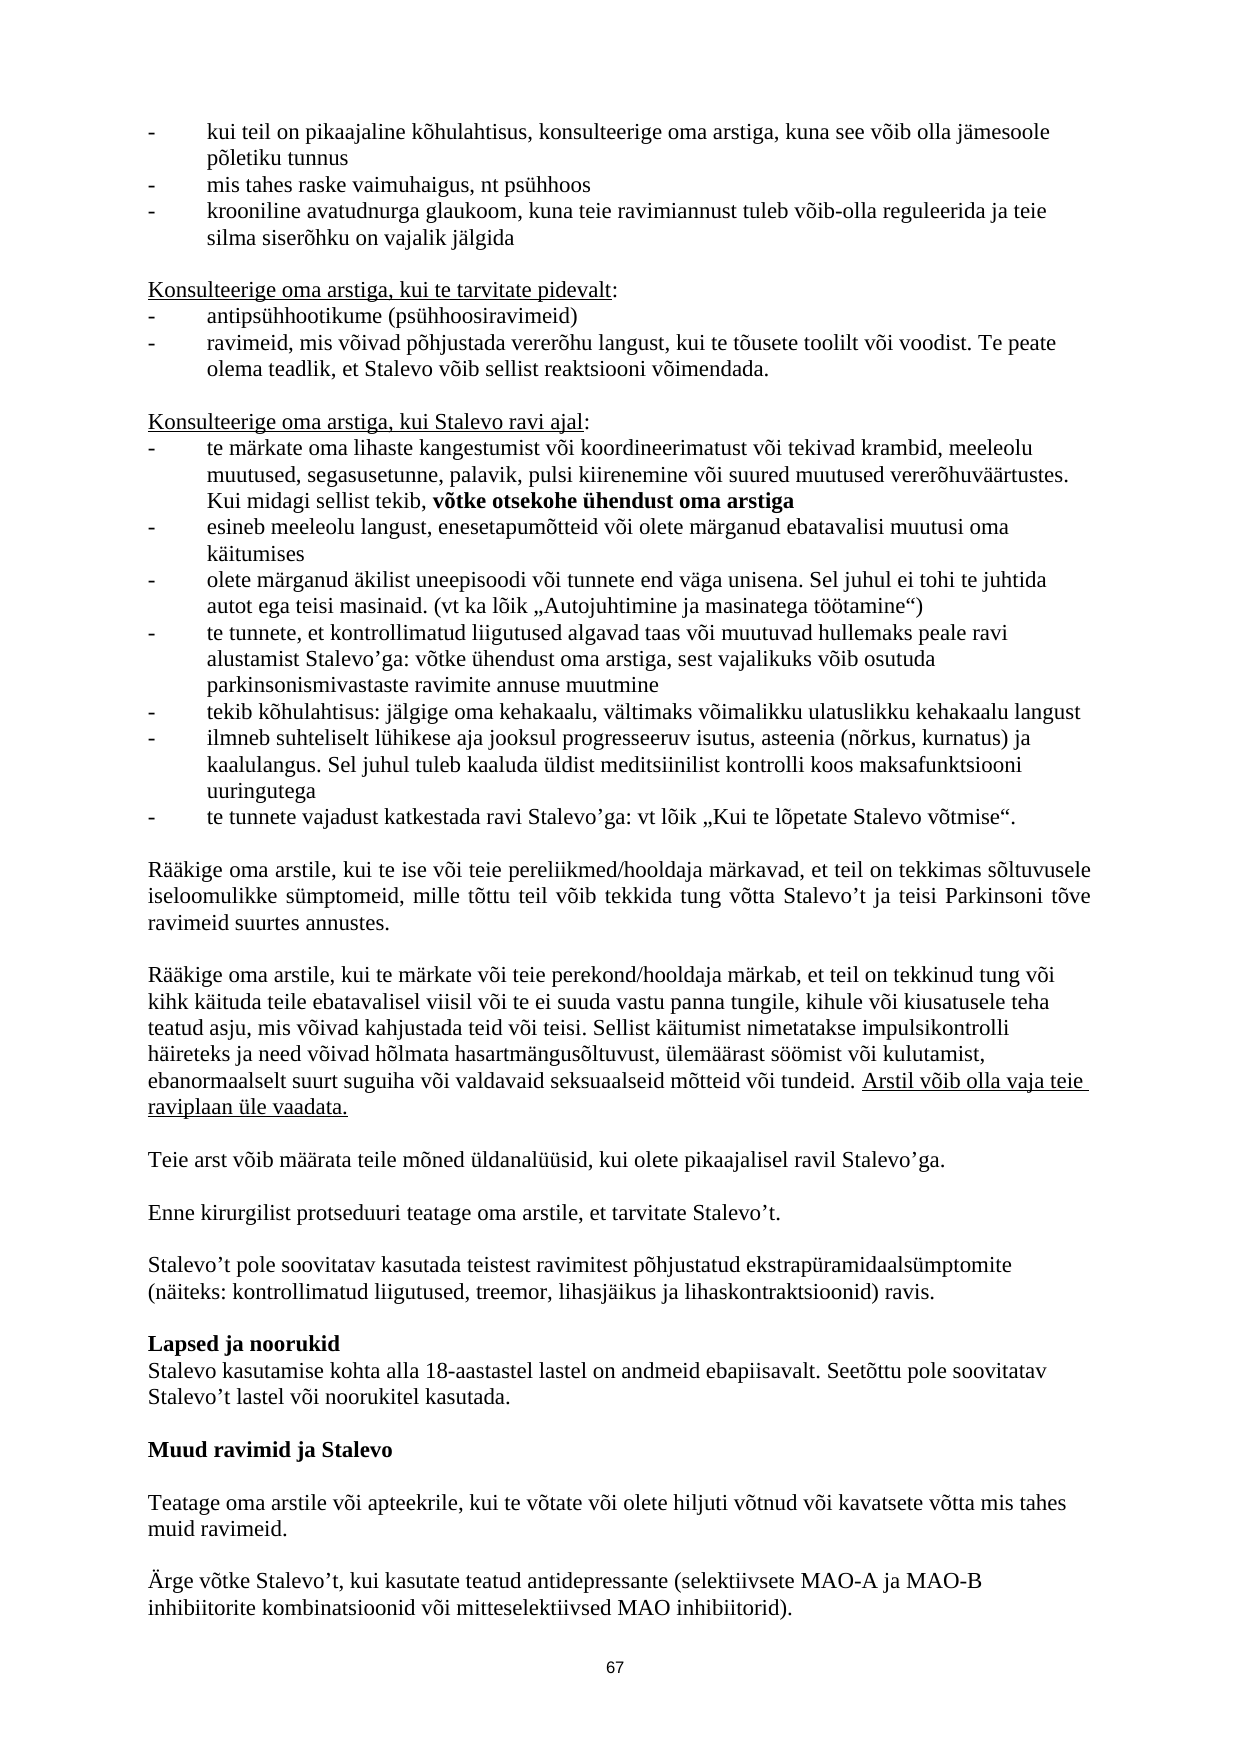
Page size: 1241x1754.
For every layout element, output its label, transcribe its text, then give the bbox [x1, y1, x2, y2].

text - antipsühhootikume (psühhoosiravimeid) [148, 303, 1093, 329]
text - mis tahes raske vaimuhaigus, nt psühhoos [148, 171, 1093, 197]
text - te märkate oma lihaste kangestumist või koordineerimatust või tekivad krambid, meeleolu muutused, segasusetunne, palavik, pulsi kiirenemine või suured muutused vererõhuväärtustes. Kui midagi sellist tekib, võtke otsekohe ühendust oma arstiga [148, 434, 1093, 513]
text - esineb meeleolu langust, enesetapumõtteid või olete märganud ebatavalisi muutusi oma käitumises [148, 513, 1093, 566]
list Enne kirurgilist protseduuri teatage oma arstile, et tarvitate Stalevo’t. [148, 1199, 1093, 1225]
text Rääkige oma arstile, kui te märkate või teie perekond/hooldaja märkab, et teil on tekkinud tung või kihk käituda teile ebatavalisel viisil või te ei suuda vastu panna tungile, kihule või kiusatusele teha teatud asju, mis võivad kahjustada teid või teisi. Sellist käitumist nimetatakse impulsikontrolli häireteks ja need võivad hõlmata hasartmängusõltuvust, ülemäärast söömist või kulutamist, ebanormaalselt suurt suguiha või valdavaid seksuaalseid mõtteid või tundeid. Arstil võib olla vaja teie raviplaan üle vaadata. [148, 961, 1093, 1119]
list Lapsed ja noorukid [148, 1330, 1093, 1357]
list Stalevo’t pole soovitatav kasutada teistest ravimitest põhjustatud ekstrapüramidaalsümptomite (näiteks: kontrollimatud liigutused, treemor, lihasjäikus ja lihaskontraktsioonid) ravis. [148, 1251, 1093, 1304]
text - te tunnete vajadust katkestada ravi Stalevo’ga: vt lõik „Kui te lõpetate Stalevo võtmise“. [148, 803, 1093, 830]
text Konsulteerige oma arstiga, kui Stalevo ravi ajal: [148, 408, 1093, 434]
text - kui teil on pikaajaline kõhulahtisus, konsulteerige oma arstiga, kuna see võib olla jämesoole põletiku tunnus [148, 118, 1093, 171]
list Teie arst võib määrata teile mõned üldanalüüsid, kui olete pikaajalisel ravil Stalevo’ga. [148, 1146, 1093, 1172]
list Stalevo kasutamise kohta alla 18-aastastel lastel on andmeid ebapiisavalt. Seetõttu pole soovitatav Stalevo’t lastel või noorukitel kasutada. [148, 1357, 1093, 1409]
text - te tunnete, et kontrollimatud liigutused algavad taas või muutuvad hullemaks peale ravi alustamist Stalevo’ga: võtke ühendust oma arstiga, sest vajalikuks võib osutuda parkinsonismivastaste ravimite annuse muutmine [148, 619, 1093, 698]
list Muud ravimid ja Stalevo [148, 1436, 1093, 1462]
text - olete märganud äkilist uneepisoodi või tunnete end väga unisena. Sel juhul ei tohi te juhtida autot ega teisi masinaid. (vt ka lõik „Autojuhtimine ja masinatega töötamine“) [148, 566, 1093, 619]
list Teatage oma arstile või apteekrile, kui te võtate või olete hiljuti võtnud või kavatsete võtta mis tahes muid ravimeid. [148, 1488, 1093, 1541]
text Konsulteerige oma arstiga, kui te tarvitate pidevalt: [148, 276, 1093, 303]
text - ravimeid, mis võivad põhjustada vererõhu langust, kui te tõusete toolilt või voodist. Te peate olema teadlik, et Stalevo võib sellist reaktsiooni võimendada. [148, 329, 1093, 382]
list Ärge võtke Stalevo’t, kui kasutate teatud antidepressante (selektiivsete MAO-A ja MAO-B inhibiitorite kombinatsioonid või mitteselektiivsed MAO inhibiitorid). [148, 1568, 1093, 1620]
text - ilmneb suhteliselt lühikese aja jooksul progresseeruv isutus, asteenia (nõrkus, kurnatus) ja kaalulangus. Sel juhul tuleb kaaluda üldist meditsiinilist kontrolli koos maksafunktsiooni uuringutega [148, 724, 1093, 803]
text Rääkige oma arstile, kui te ise või teie pereliikmed/hooldaja märkavad, et teil on tekkimas sõltuvusele iseloomulikke sümptomeid, mille tõttu teil võib tekkida tung võtta Stalevo’t ja teisi Parkinsoni tõve ravimeid suurtes annustes. [148, 856, 1093, 935]
text - tekib kõhulahtisus: jälgige oma kehakaalu, vältimaks võimalikku ulatuslikku kehakaalu langust [148, 698, 1093, 724]
text - krooniline avatudnurga glaukoom, kuna teie ravimiannust tuleb võib-olla reguleerida ja teie silma siserõhku on vajalik jälgida [148, 197, 1093, 250]
